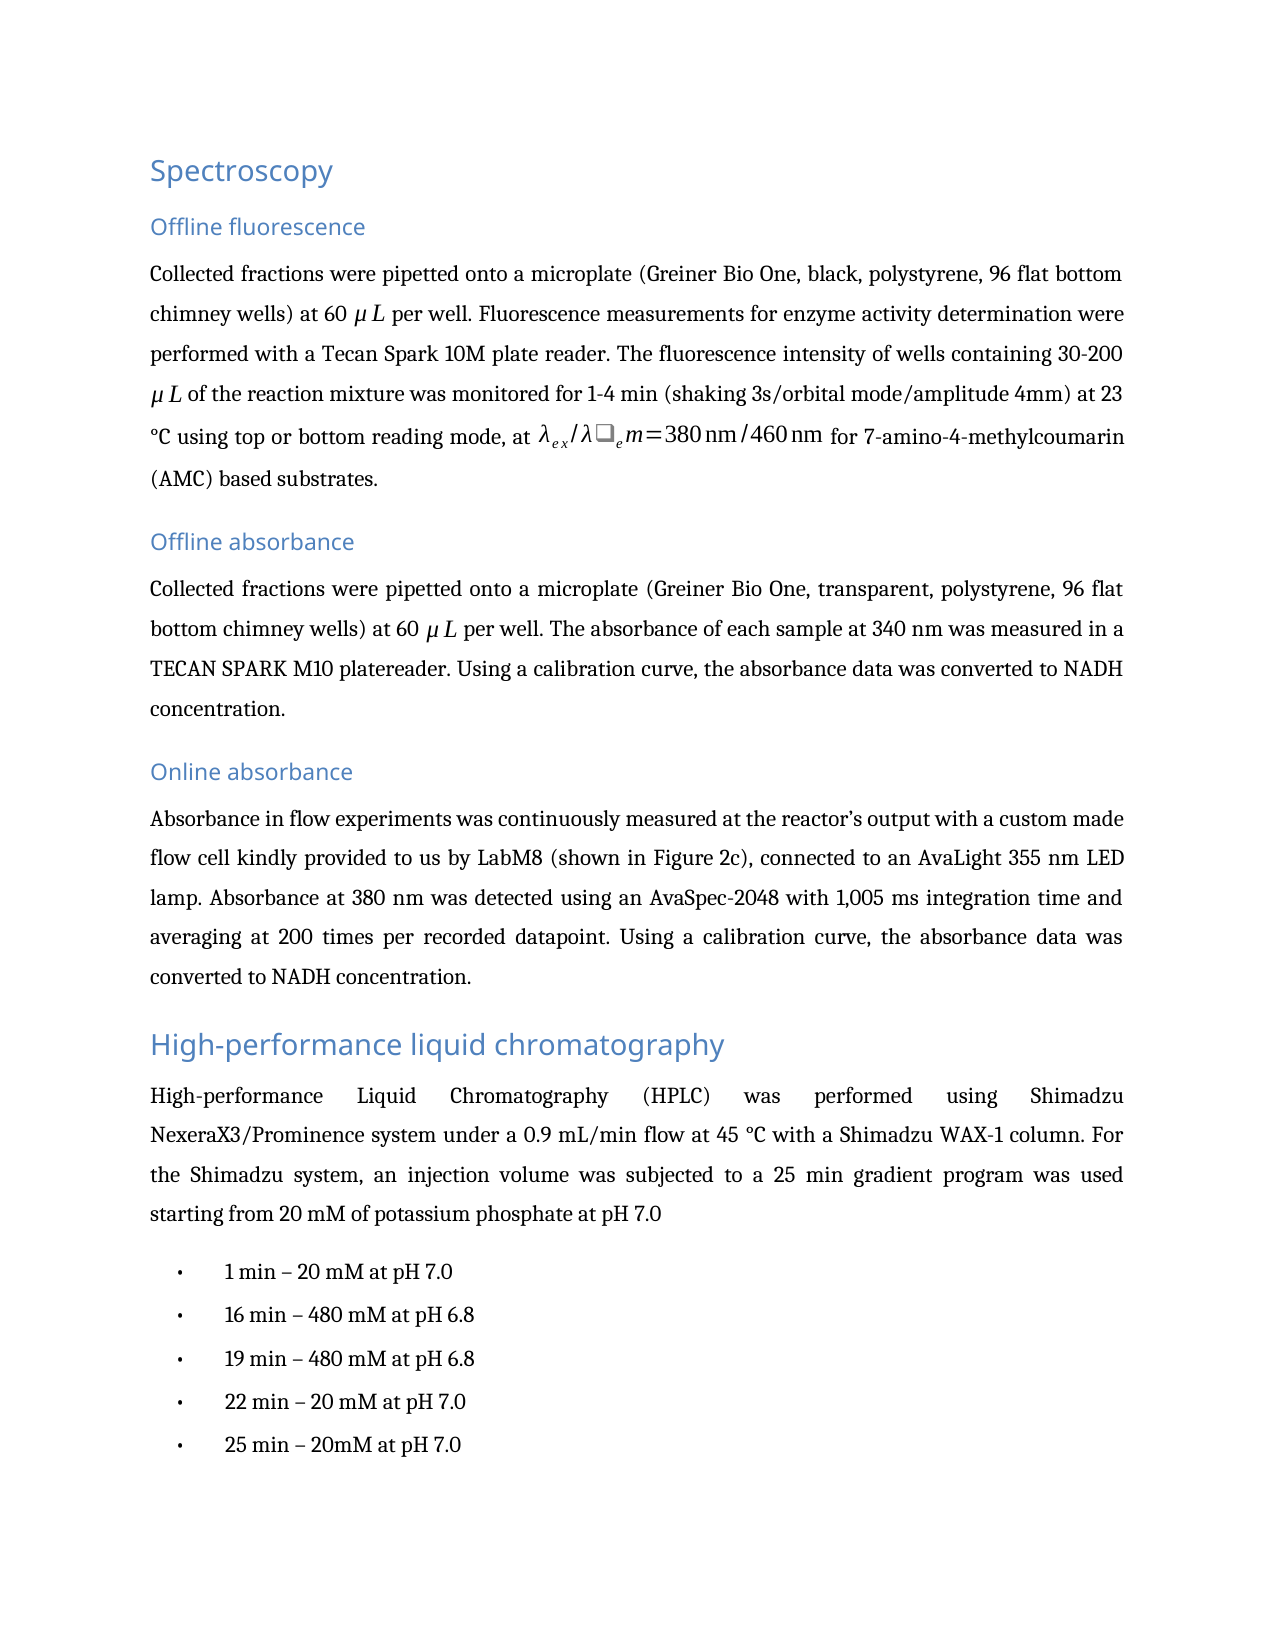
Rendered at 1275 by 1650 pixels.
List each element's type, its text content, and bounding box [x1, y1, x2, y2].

list 16 min – 480 mM at pH 6.8 [175, 1302, 1125, 1329]
list 19 min – 480 mM at pH 6.8 [175, 1346, 1125, 1372]
subtitle High-performance liquid chromatography [150, 1024, 1125, 1064]
subtitle Spectroscopy [150, 150, 1125, 190]
subtitle Online absorbance [150, 756, 1125, 787]
list 25 min – 20mM at pH 7.0 [175, 1432, 1125, 1458]
text Collected fractions were pipetted onto a microplate (Greiner Bio One, black, polystyrene, 96 flat bottom chimney wells) at 60 per well. Fluorescence measurements for enzyme activity determination were performed with a Tecan Spark 10M plate reader. The fluorescence intensity of wells containing 30-200 of the reaction mixture was monitored for 1-4 min (shaking 3s/orbital mode/amplitude 4mm) at 23 °C using top or bottom reading mode, at for 7-amino-4-methylcoumarin (AMC) based substrates. [150, 261, 1125, 492]
subtitle Offline absorbance [150, 526, 1125, 557]
text High-performance Liquid Chromatography (HPLC) was performed using Shimadzu NexeraX3/Prominence system under a 0.9 mL/min flow at 45 °C with a Shimadzu WAX-1 column. For the Shimadzu system, an injection volume was subjected to a 25 min gradient program was used starting from 20 mM of potassium phosphate at pH 7.0 [150, 1082, 1125, 1227]
text Absorbance in flow experiments was continuously measured at the reactor’s output with a custom made flow cell kindly provided to us by LabM8 (shown in Figure 2c), connected to an AvaLight 355 nm LED lamp. Absorbance at 380 nm was detected using an AvaSpec-2048 with 1,005 ms integration time and averaging at 200 times per recorded datapoint. Using a calibration curve, the absorbance data was converted to NADH concentration. [150, 806, 1125, 990]
list 1 min – 20 mM at pH 7.0 [175, 1259, 1125, 1285]
text Collected fractions were pipetted onto a microplate (Greiner Bio One, transparent, polystyrene, 96 flat bottom chimney wells) at 60 per well. The absorbance of each sample at 340 nm was measured in a TECAN SPARK M10 platereader. Using a calibration curve, the absorbance data was converted to NADH concentration. [150, 576, 1125, 722]
list 22 min – 20 mM at pH 7.0 [175, 1389, 1125, 1415]
subtitle Offline fluorescence [150, 211, 1125, 242]
